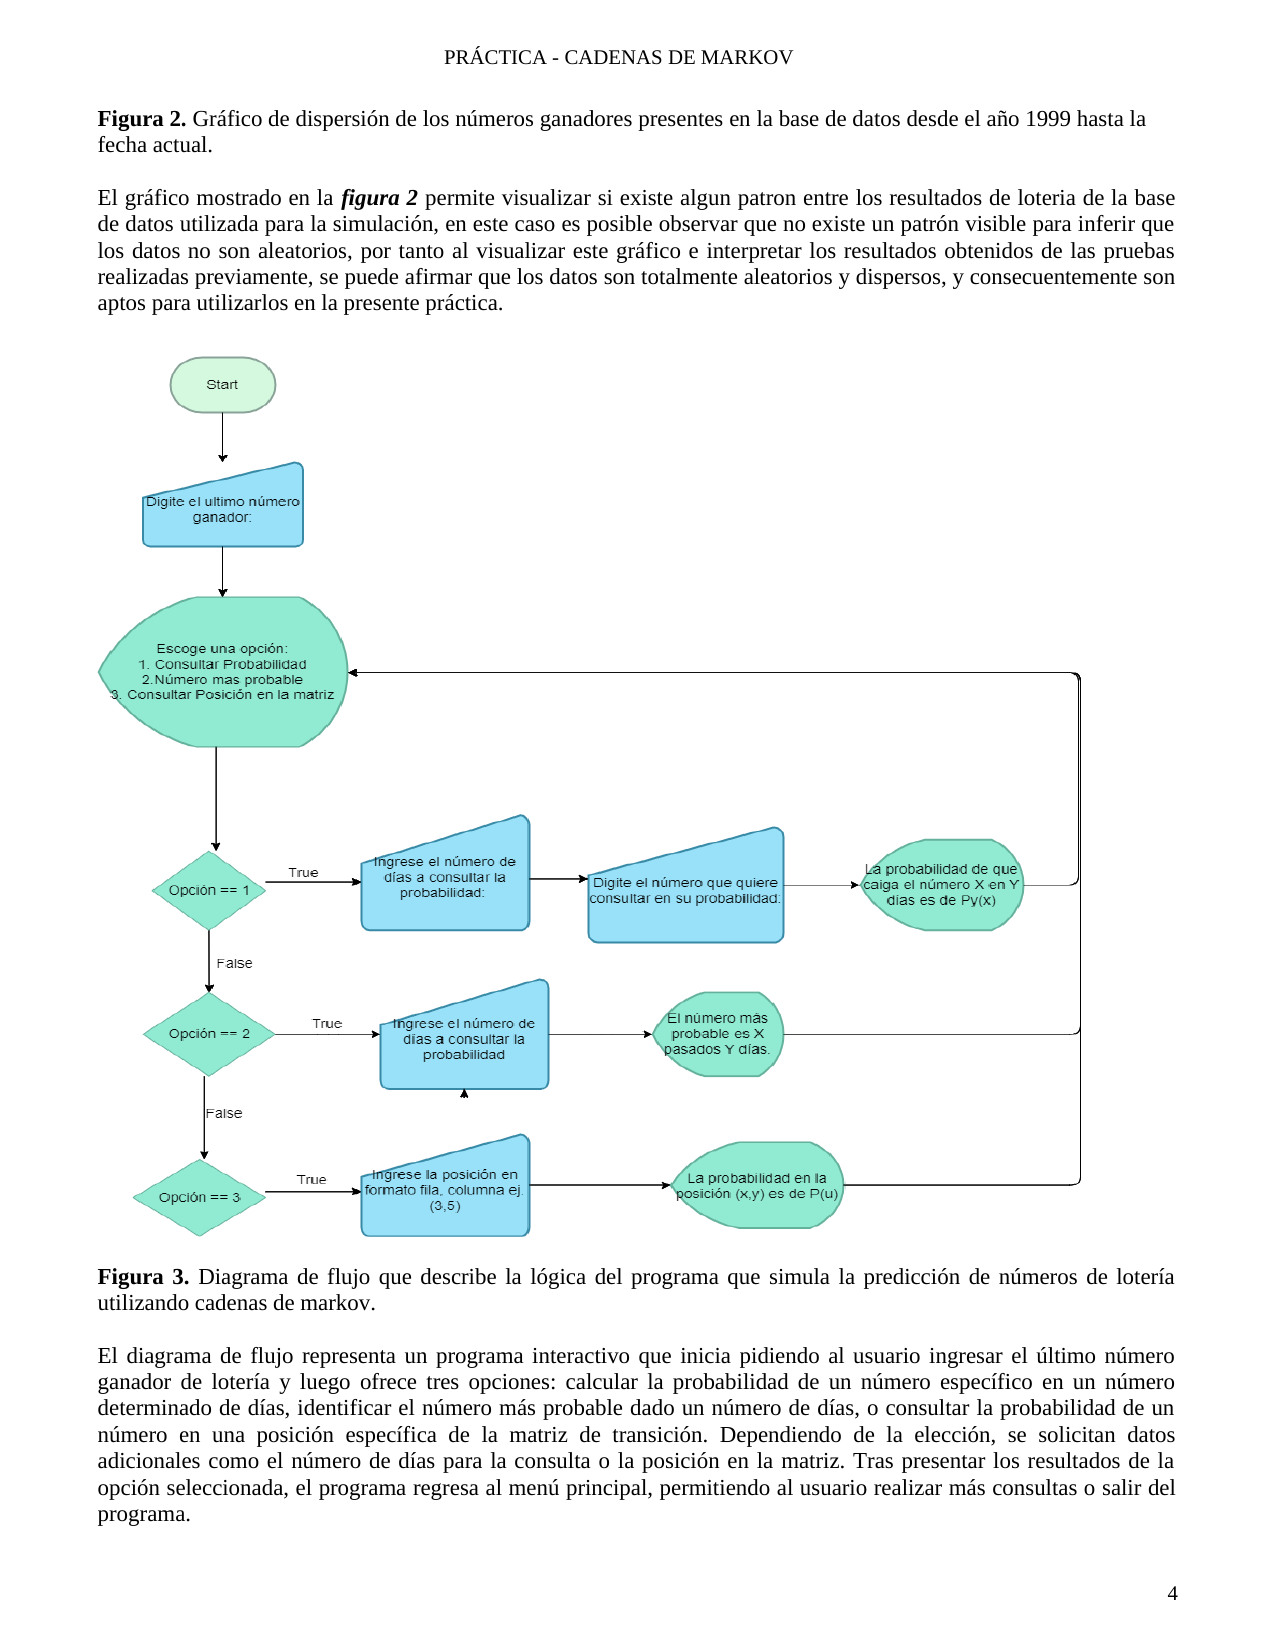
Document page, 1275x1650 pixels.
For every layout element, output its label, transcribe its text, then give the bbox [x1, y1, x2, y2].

text El gráfico mostrado en la figura 2 permite visualizar si existe algun patron entre los resultados de loteria de la base de datos utilizada para la simulación, en este caso es posible observar que no existe un patrón visible para inferir que los datos no son aleatorios, por tanto al visualizar este gráfico e interpretar los resultados obtenidos de las pruebas realizadas previamente, se puede afirmar que los datos son totalmente aleatorios y dispersos, y consecuentemente son aptos para utilizarlos en la presente práctica. [97, 184, 1177, 316]
text Figura 3. Diagrama de flujo que describe la lógica del programa que simula la predicción de números de lotería utilizando cadenas de markov. [97, 1263, 1177, 1315]
text Figura 2. Gráfico de dispersión de los números ganadores presentes en la base de datos desde el año 1999 hasta la fecha actual. [97, 105, 1177, 158]
text El diagrama de flujo representa un programa interactivo que inicia pidiendo al usuario ingresar el último número ganador de lotería y luego ofrece tres opciones: calcular la probabilidad de un número específico en un número determinado de días, identificar el número más probable dado un número de días, o consultar la probabilidad de un número en una posición específica de la matriz de transición. Dependiendo de la elección, se solicitan datos adicionales como el número de días para la consulta o la posición en la matriz. Tras presentar los resultados de la opción seleccionada, el programa regresa al menú principal, permitiendo al usuario realizar más consultas o salir del programa. [97, 1342, 1177, 1526]
picture [97, 342, 1090, 1237]
